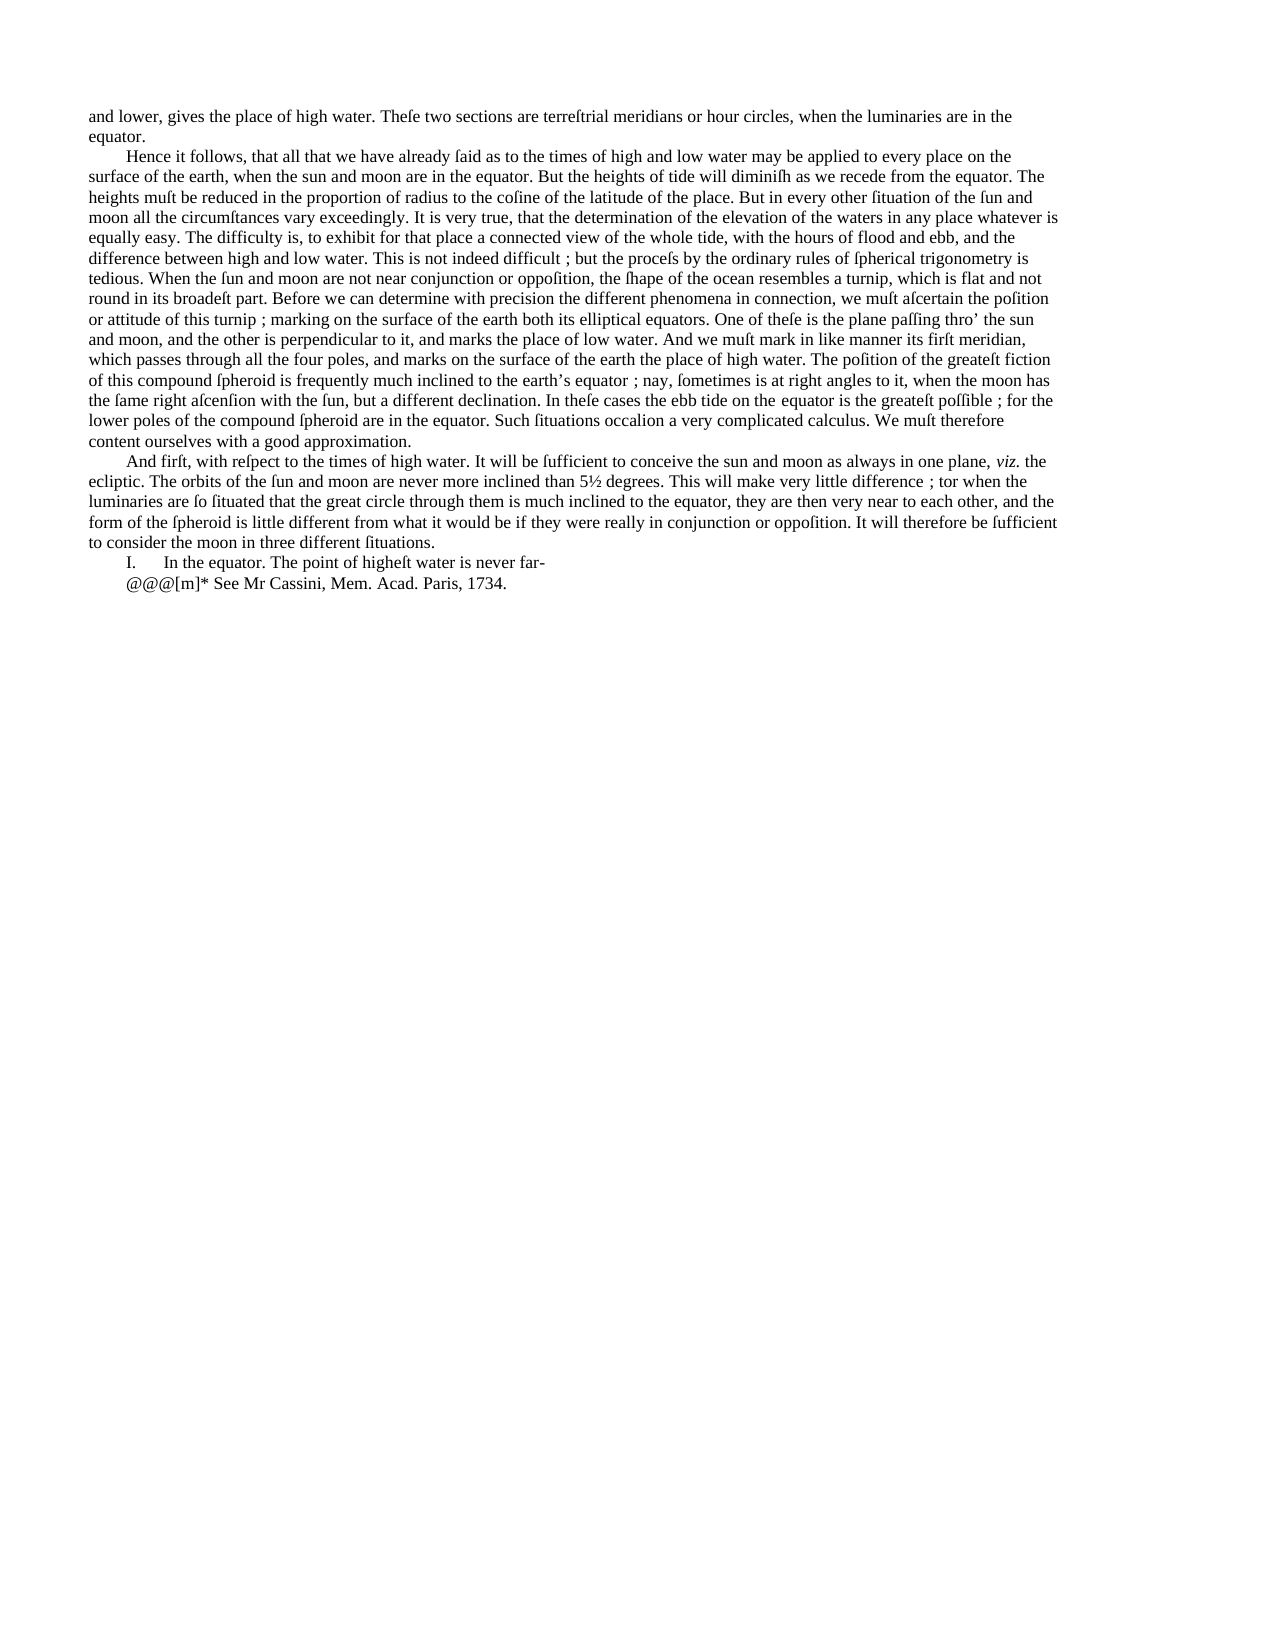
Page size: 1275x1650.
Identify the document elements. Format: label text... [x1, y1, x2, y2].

text @@@[m]* See Mr Cassini, Mem. Acad. Paris, 1734. [88, 573, 1060, 593]
text Hence it follows, that all that we have already ſaid as to the times of high and low water may be applied to every place on the surface of the earth, when the sun and moon are in the equator. But the heights of tide will diminiſh as we recede from the equator. The heights muſt be reduced in the proportion of radius to the coſine of the latitude of the place. But in every other ſituation of the ſun and moon all the circumſtances vary exceedingly. It is very true, that the determination of the elevation of the waters in any place whatever is equally easy. The difficulty is, to exhibit for that place a connected view of the whole tide, with the hours of flood and ebb, and the difference between high and low water. This is not indeed difficult ; but the proceſs by the ordinary rules of ſpherical trigonometry is tedious. When the ſun and moon are not near conjunction or oppoſition, the ſhape of the ocean resembles a turnip, which is flat and not round in its broadeſt part. Before we can determine with precision the different phenomena in connection, we muſt aſcertain the poſition or attitude of this turnip ; marking on the surface of the earth both its elliptical equators. One of theſe is the plane paſſing thro’ the sun and moon, and the other is perpendicular to it, and marks the place of low water. And we muſt mark in like manner its firſt meridian, which passes through all the four poles, and marks on the surface of the earth the place of high water. The poſition of the greateſt fiction of this compound ſpheroid is frequently much inclined to the earth’s equator ; nay, ſometimes is at right angles to it, when the moon has the ſame right aſcenſion with the ſun, but a different declination. In theſe cases the ebb tide on the equator is the greateſt poſſible ; for the lower poles of the compound ſpheroid are in the equator. Such ſituations occalion a very complicated calculus. We muſt therefore content ourselves with a good approximation. [88, 146, 1060, 451]
text And firſt, with reſpect to the times of high water. It will be ſufficient to conceive the sun and moon as always in one plane, viz. the ecliptic. The orbits of the ſun and moon are never more inclined than 5½ degrees. This will make very little difference ; tor when the luminaries are ſo ſituated that the great circle through them is much inclined to the equator, they are then very near to each other, and the form of the ſpheroid is little different from what it would be if they were really in conjunction or oppoſition. It will therefore be ſufficient to consider the moon in three different ſituations. [88, 451, 1060, 552]
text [88, 105, 1060, 146]
text I. In the equator. The point of higheſt water is never far- [88, 552, 1060, 573]
